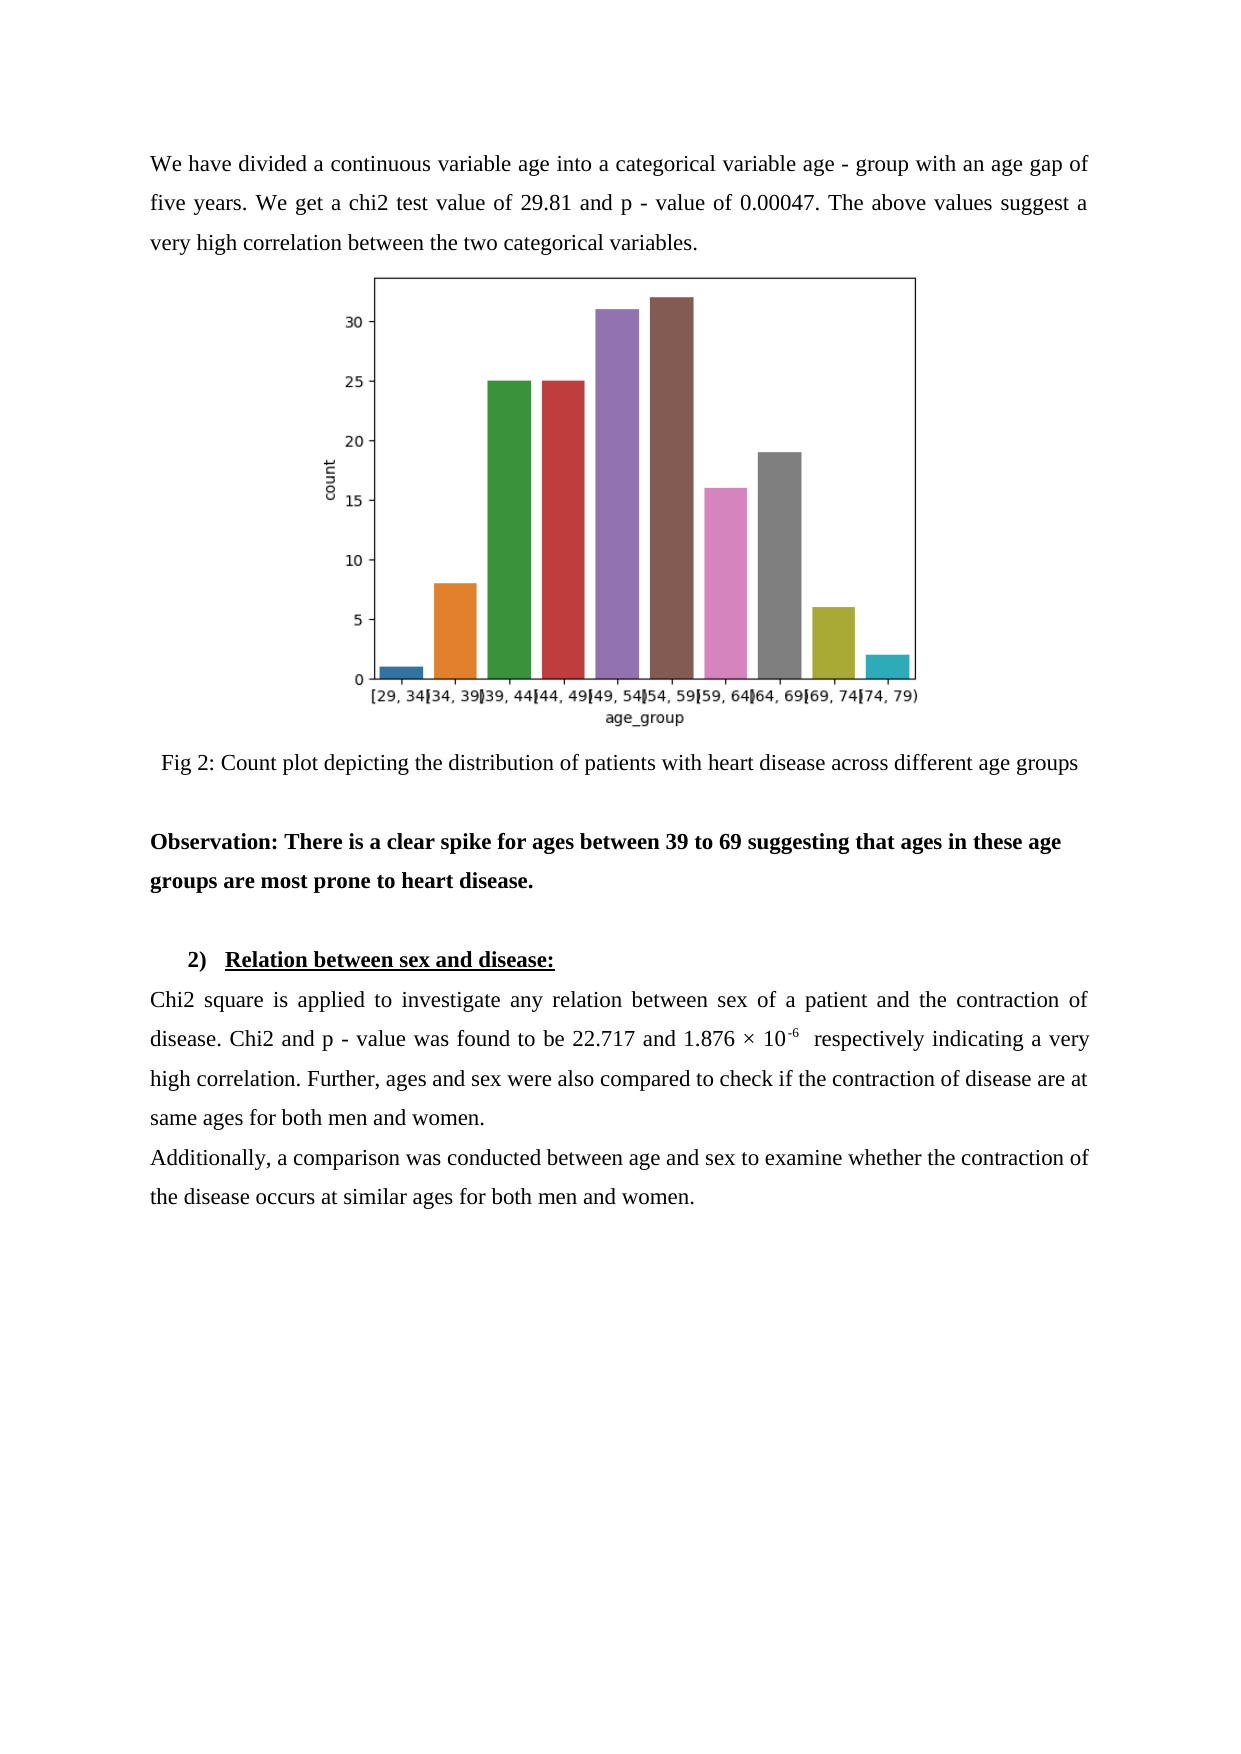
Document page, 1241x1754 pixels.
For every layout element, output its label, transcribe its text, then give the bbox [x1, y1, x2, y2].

list Relation between sex and disease: [187, 946, 1090, 973]
picture [312, 268, 928, 736]
text Chi2 square is applied to investigate any relation between sex of a patient and the contraction of disease. Chi2 and p - value was found to be 22.717 and 1.876 × 10-6 respectively indicating a very high correlation. Further, ages and sex were also compared to check if the contraction of disease are at same ages for both men and women. [150, 986, 1090, 1131]
text Fig 2: Count plot depicting the distribution of patients with heart disease across different age groups [150, 749, 1090, 775]
text Observation: There is a clear spike for ages between 39 to 69 suggesting that ages in these age groups are most prone to heart disease. [150, 828, 1090, 894]
text Additionally, a comparison was conducted between age and sex to examine whether the contraction of the disease occurs at similar ages for both men and women. [150, 1144, 1090, 1210]
text We have divided a continuous variable age into a categorical variable age - group with an age gap of five years. We get a chi2 test value of 29.81 and p - value of 0.00047. The above values suggest a very high correlation between the two categorical variables. [150, 150, 1090, 255]
